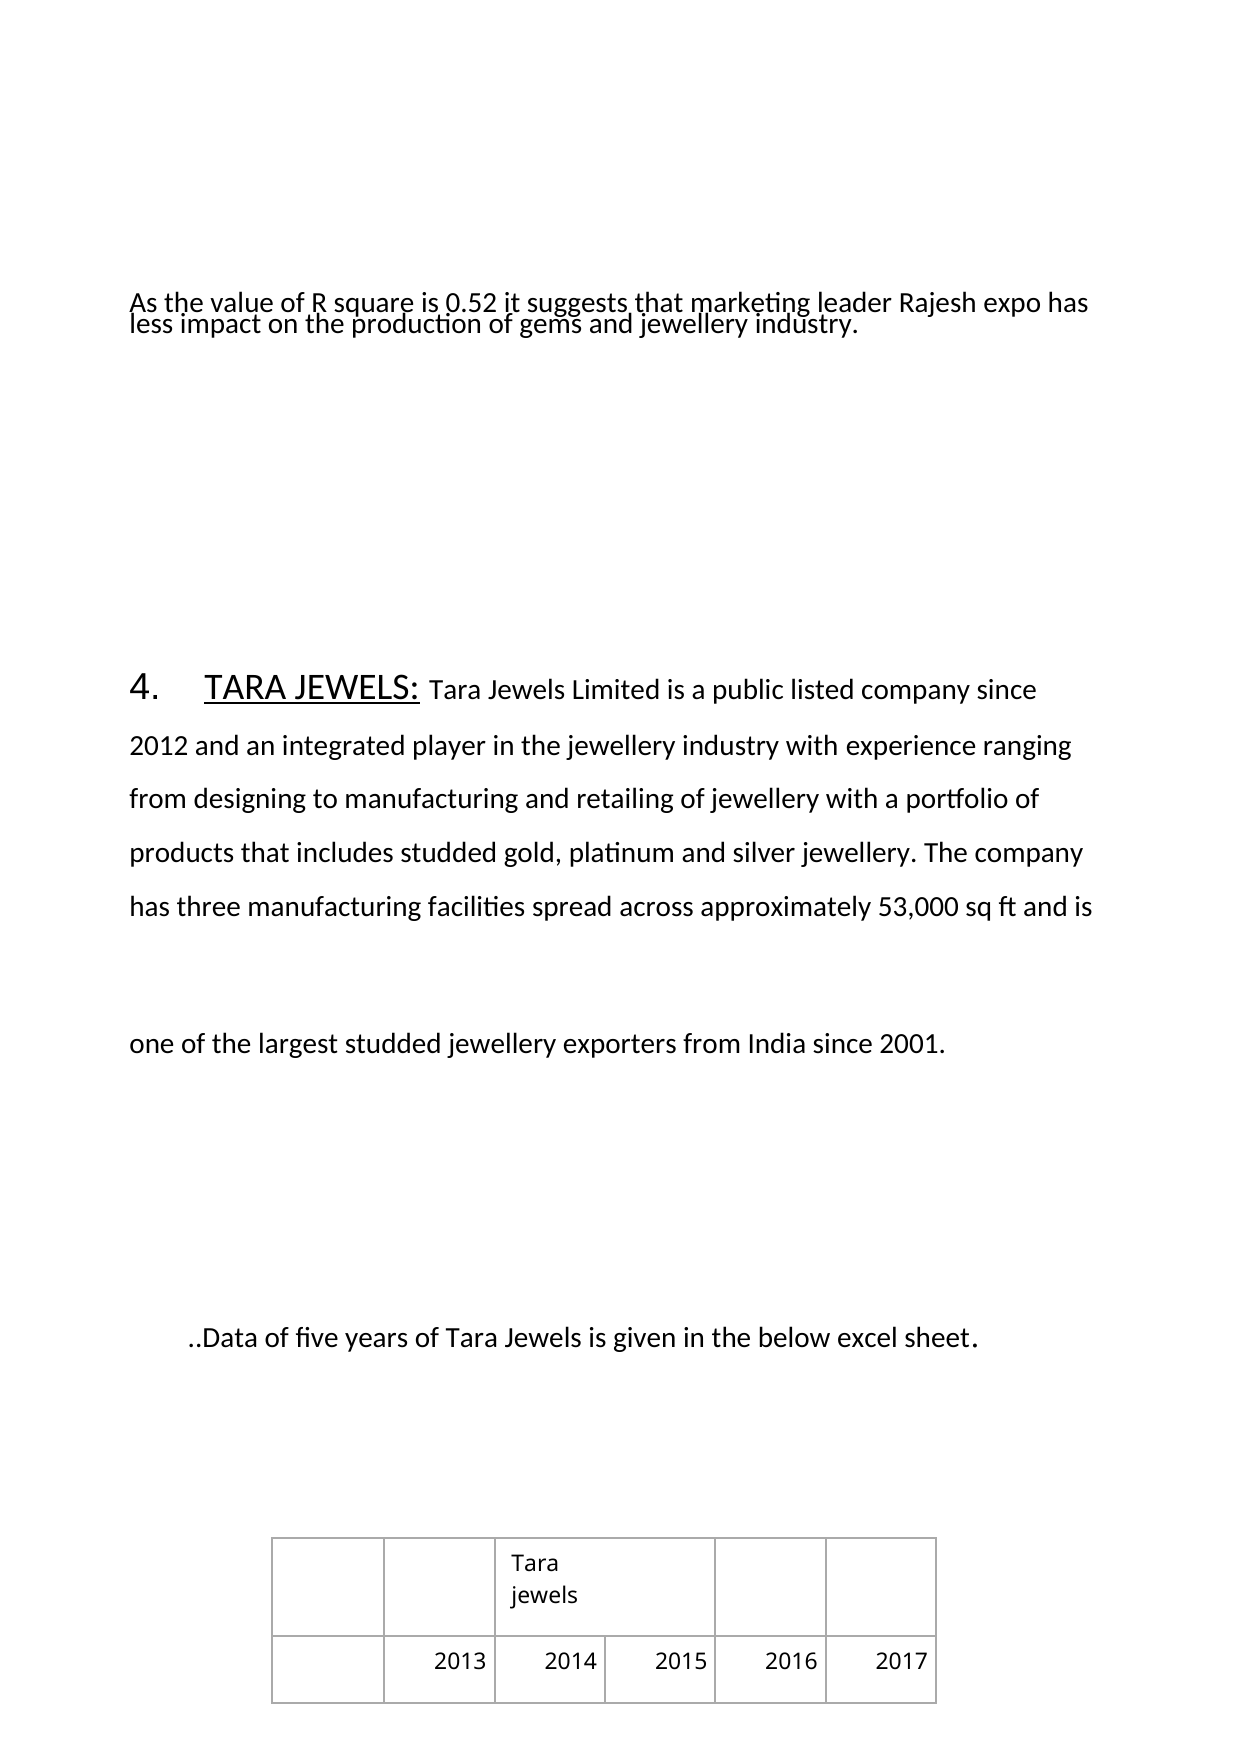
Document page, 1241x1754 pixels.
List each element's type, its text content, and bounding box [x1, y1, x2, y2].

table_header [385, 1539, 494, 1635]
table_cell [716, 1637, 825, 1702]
list TARA JEWELS: Tara Jewels Limited is a public listed company since 2012 and an integrated player in the jewellery industry with experience ranging from designing to manufacturing and retailing of jewellery with a portfolio of products that includes studded gold, platinum and silver jewellery. The company has three manufacturing facilities spread across approximately 53,000 sq ft and is one of the largest studded jewellery exporters from India since 2001. [129, 663, 1094, 1061]
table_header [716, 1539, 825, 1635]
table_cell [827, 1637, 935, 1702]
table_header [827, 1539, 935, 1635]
text As the value of R square is 0.52 it suggests that marketing leader Rajesh expo has less impact on the production of gems and jewellery industry. [129, 296, 1138, 337]
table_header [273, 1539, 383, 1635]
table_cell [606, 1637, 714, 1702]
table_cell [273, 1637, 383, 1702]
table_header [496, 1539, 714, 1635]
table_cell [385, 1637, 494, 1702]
text ..Data of five years of Tara Jewels is given in the below excel sheet. [187, 1316, 1138, 1354]
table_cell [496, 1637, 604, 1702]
